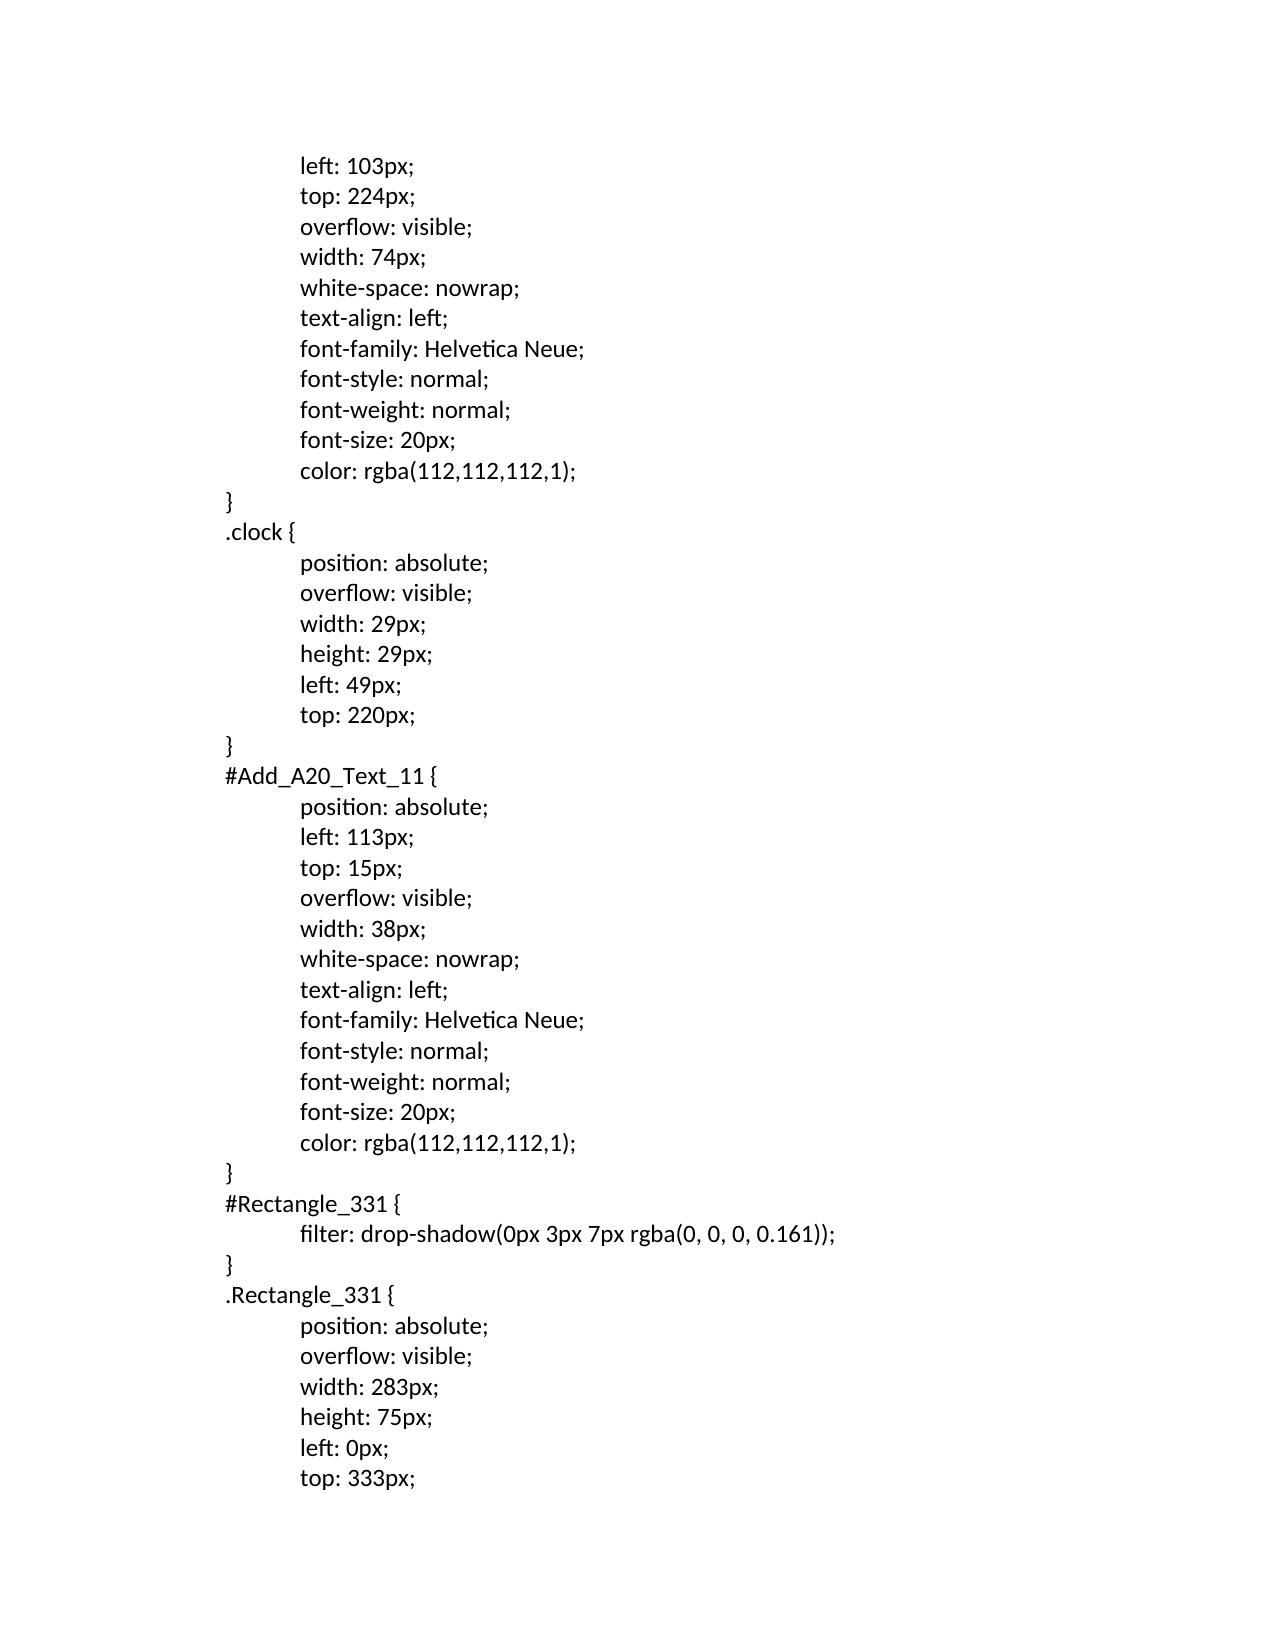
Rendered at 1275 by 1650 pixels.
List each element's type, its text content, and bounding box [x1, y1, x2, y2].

text left: 103px; [150, 150, 1125, 181]
text width: 283px; [150, 1371, 1125, 1401]
text font-family: Helvetica Neue; [150, 1004, 1125, 1035]
text width: 38px; [150, 913, 1125, 943]
text #Add_A20_Text_11 { [150, 760, 1125, 791]
text font-style: normal; [150, 364, 1125, 394]
text left: 49px; [150, 669, 1125, 699]
text position: absolute; [150, 547, 1125, 577]
text color: rgba(112,112,112,1); [150, 1127, 1125, 1157]
text top: 333px; [150, 1462, 1125, 1493]
text font-size: 20px; [150, 425, 1125, 455]
text overflow: visible; [150, 882, 1125, 913]
text text-align: left; [150, 974, 1125, 1004]
text color: rgba(112,112,112,1); [150, 455, 1125, 486]
text height: 29px; [150, 638, 1125, 669]
text height: 75px; [150, 1401, 1125, 1432]
text left: 0px; [150, 1432, 1125, 1462]
text font-family: Helvetica Neue; [150, 333, 1125, 364]
text top: 224px; [150, 181, 1125, 211]
text } [150, 730, 1125, 760]
text overflow: visible; [150, 1340, 1125, 1371]
text left: 113px; [150, 821, 1125, 852]
text } [150, 486, 1125, 516]
text width: 74px; [150, 242, 1125, 272]
text font-style: normal; [150, 1035, 1125, 1066]
text filter: drop-shadow(0px 3px 7px rgba(0, 0, 0, 0.161)); [150, 1218, 1125, 1249]
text top: 15px; [150, 852, 1125, 882]
text .Rectangle_331 { [150, 1279, 1125, 1310]
text overflow: visible; [150, 577, 1125, 608]
text width: 29px; [150, 608, 1125, 638]
text text-align: left; [150, 303, 1125, 333]
text position: absolute; [150, 791, 1125, 821]
text white-space: nowrap; [150, 943, 1125, 974]
text white-space: nowrap; [150, 272, 1125, 303]
text } [150, 1157, 1125, 1188]
text overflow: visible; [150, 211, 1125, 242]
text font-weight: normal; [150, 394, 1125, 425]
text #Rectangle_331 { [150, 1188, 1125, 1218]
text position: absolute; [150, 1310, 1125, 1340]
text .clock { [150, 516, 1125, 547]
text top: 220px; [150, 699, 1125, 730]
text font-weight: normal; [150, 1066, 1125, 1096]
text font-size: 20px; [150, 1096, 1125, 1127]
text } [150, 1249, 1125, 1279]
